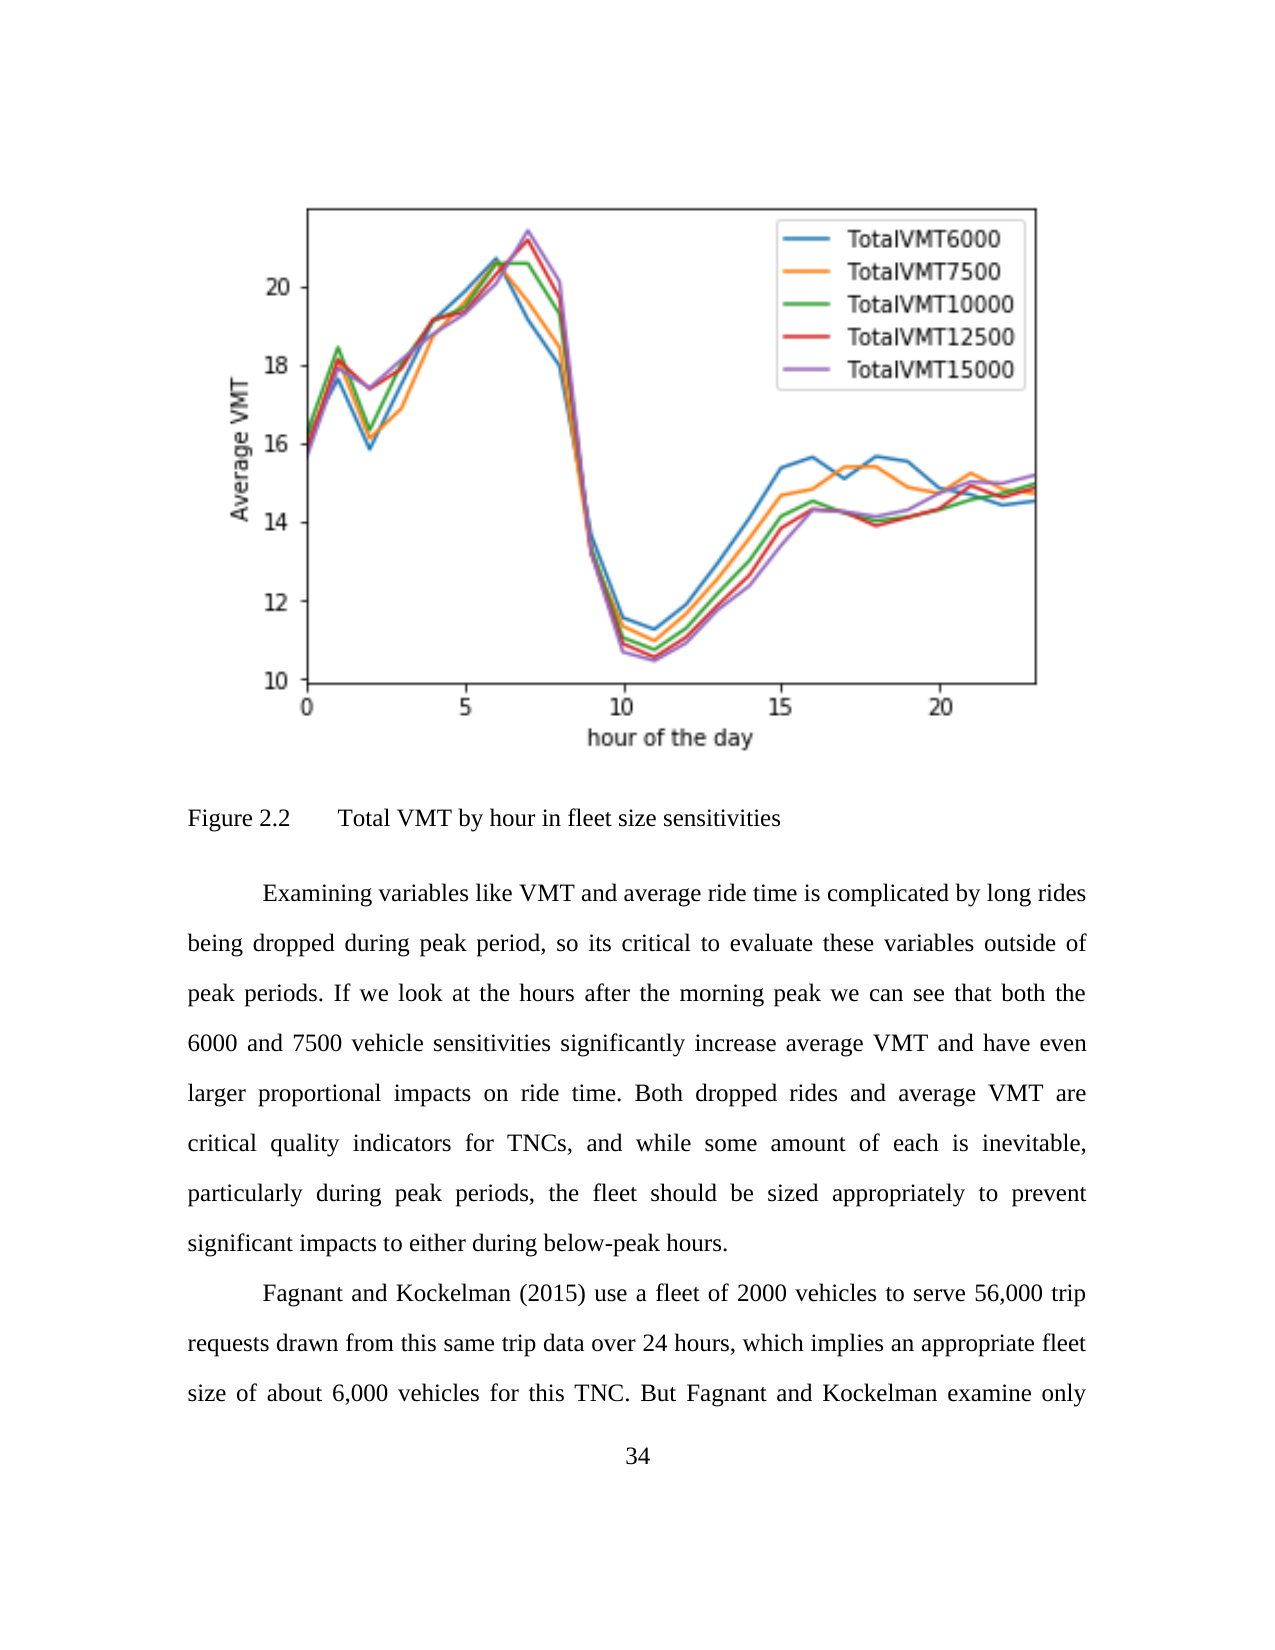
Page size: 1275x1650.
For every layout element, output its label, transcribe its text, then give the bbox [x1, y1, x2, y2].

picture [218, 187, 1057, 766]
text Examining variables like VMT and average ride time is complicated by long rides being dropped during peak period, so its critical to evaluate these variables outside of peak periods. If we look at the hours after the morning peak we can see that both the 6000 and 7500 vehicle sensitivities significantly increase average VMT and have even larger proportional impacts on ride time. Both dropped rides and average VMT are critical quality indicators for TNCs, and while some amount of each is inevitable, particularly during peak periods, the fleet should be sized appropriately to prevent significant impacts to either during below-peak hours. [187, 857, 1087, 1257]
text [187, 1257, 1087, 1407]
